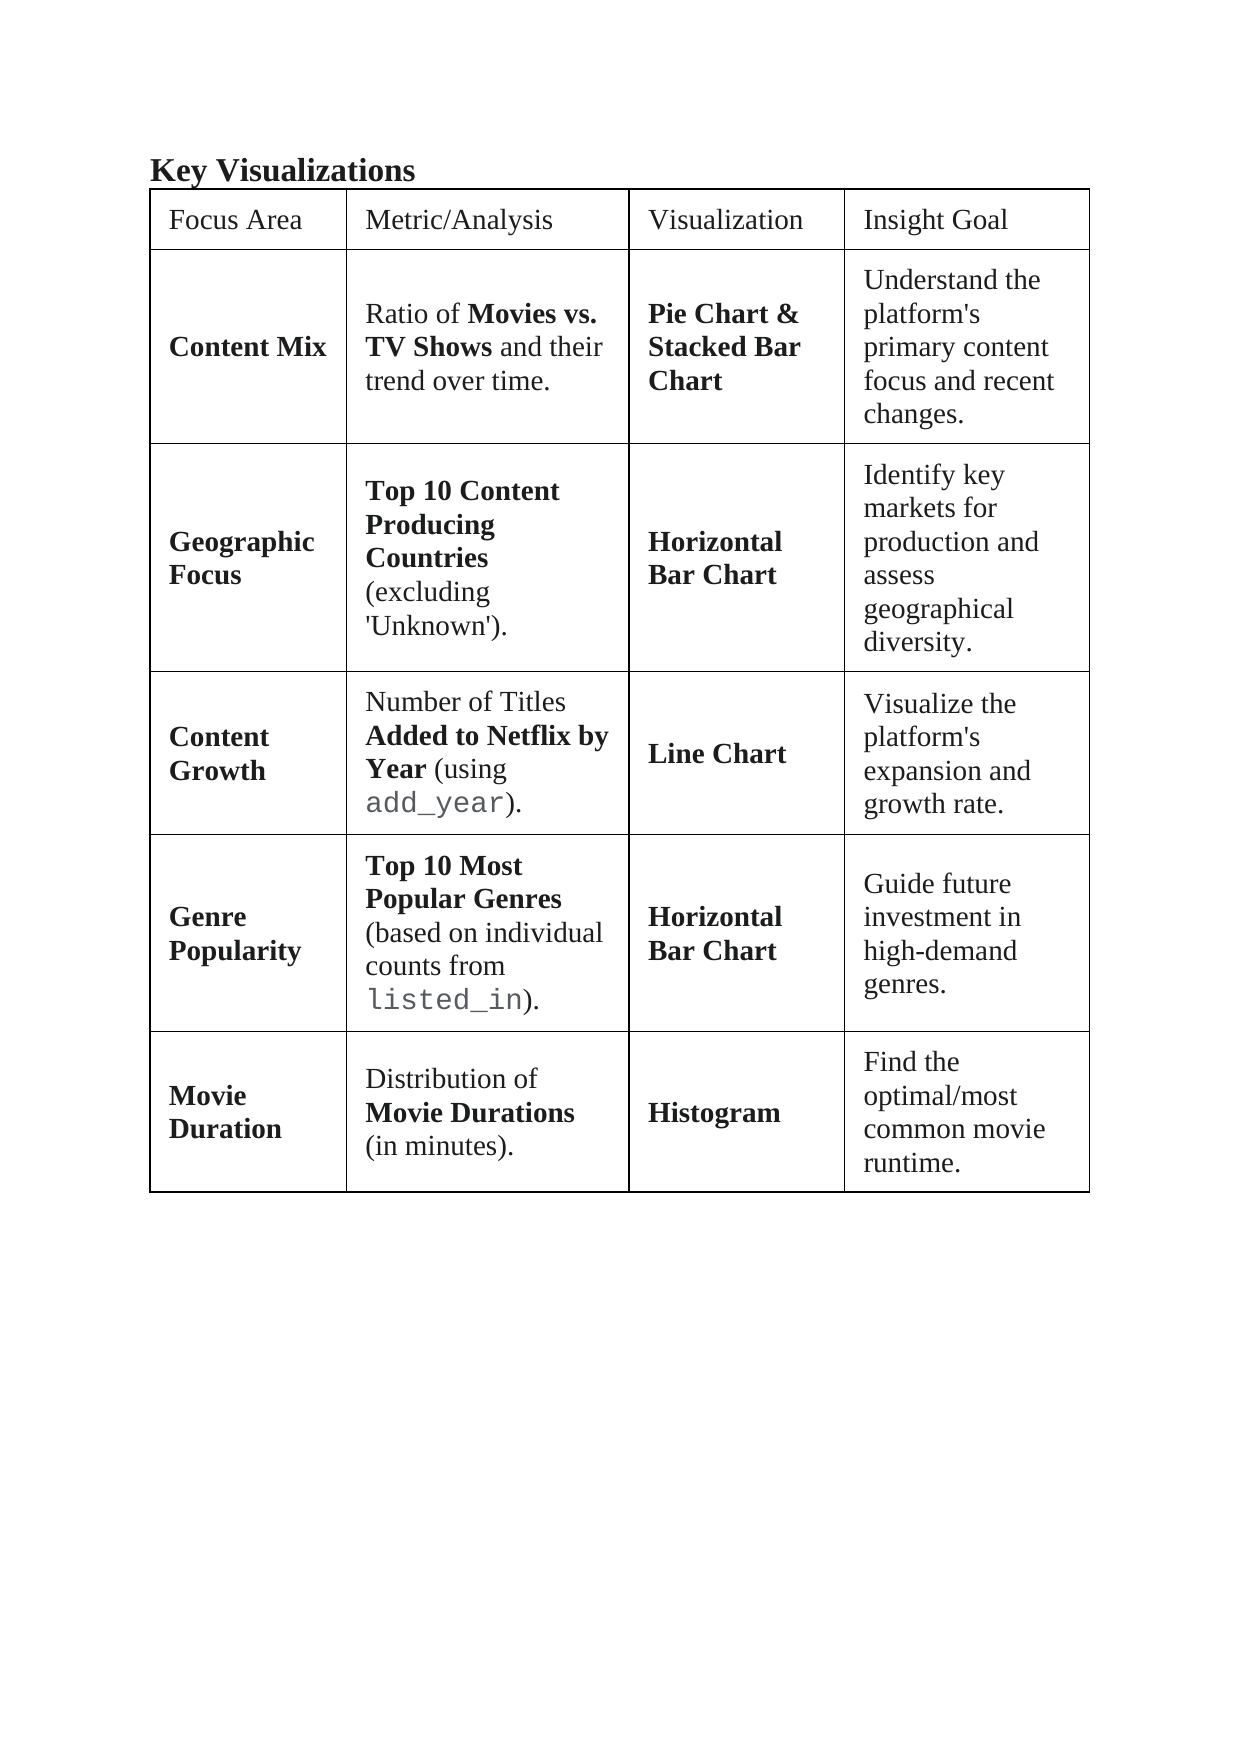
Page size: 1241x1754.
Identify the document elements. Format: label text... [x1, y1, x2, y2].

table_cell Genre Popularity [151, 835, 346, 1031]
table_cell Movie Duration [151, 1032, 346, 1191]
table_cell Number of Titles Added to Netflix by Year (using add_year). [347, 672, 628, 834]
table_cell Pie Chart & Stacked Bar Chart [630, 250, 844, 443]
table_cell Histogram [630, 1032, 844, 1191]
table_cell Guide future investment in high-demand genres. [845, 835, 1089, 1031]
table_cell Horizontal Bar Chart [630, 835, 844, 1031]
table_cell Find the optimal/most common movie runtime. [845, 1032, 1089, 1191]
text Key Visualizations [150, 150, 1090, 188]
table_cell Ratio of Movies vs. TV Shows and their trend over time. [347, 250, 628, 443]
table_cell Visualize the platform's expansion and growth rate. [845, 672, 1089, 834]
table_cell Geographic Focus [151, 444, 346, 671]
table_header Visualization [630, 190, 844, 248]
table_header Insight Goal [845, 190, 1089, 248]
table_cell Line Chart [630, 672, 844, 834]
table_cell Top 10 Content Producing Countries (excluding 'Unknown'). [347, 444, 628, 671]
table_cell Content Mix [151, 250, 346, 443]
table_cell Identify key markets for production and assess geographical diversity. [845, 444, 1089, 671]
table_cell Distribution of Movie Durations (in minutes). [347, 1032, 628, 1191]
table_cell Horizontal Bar Chart [630, 444, 844, 671]
table_header Metric/Analysis [347, 190, 628, 248]
table_cell Understand the platform's primary content focus and recent changes. [845, 250, 1089, 443]
table_cell Content Growth [151, 672, 346, 834]
table_cell Top 10 Most Popular Genres (based on individual counts from listed_in). [347, 835, 628, 1031]
table_header Focus Area [151, 190, 346, 248]
